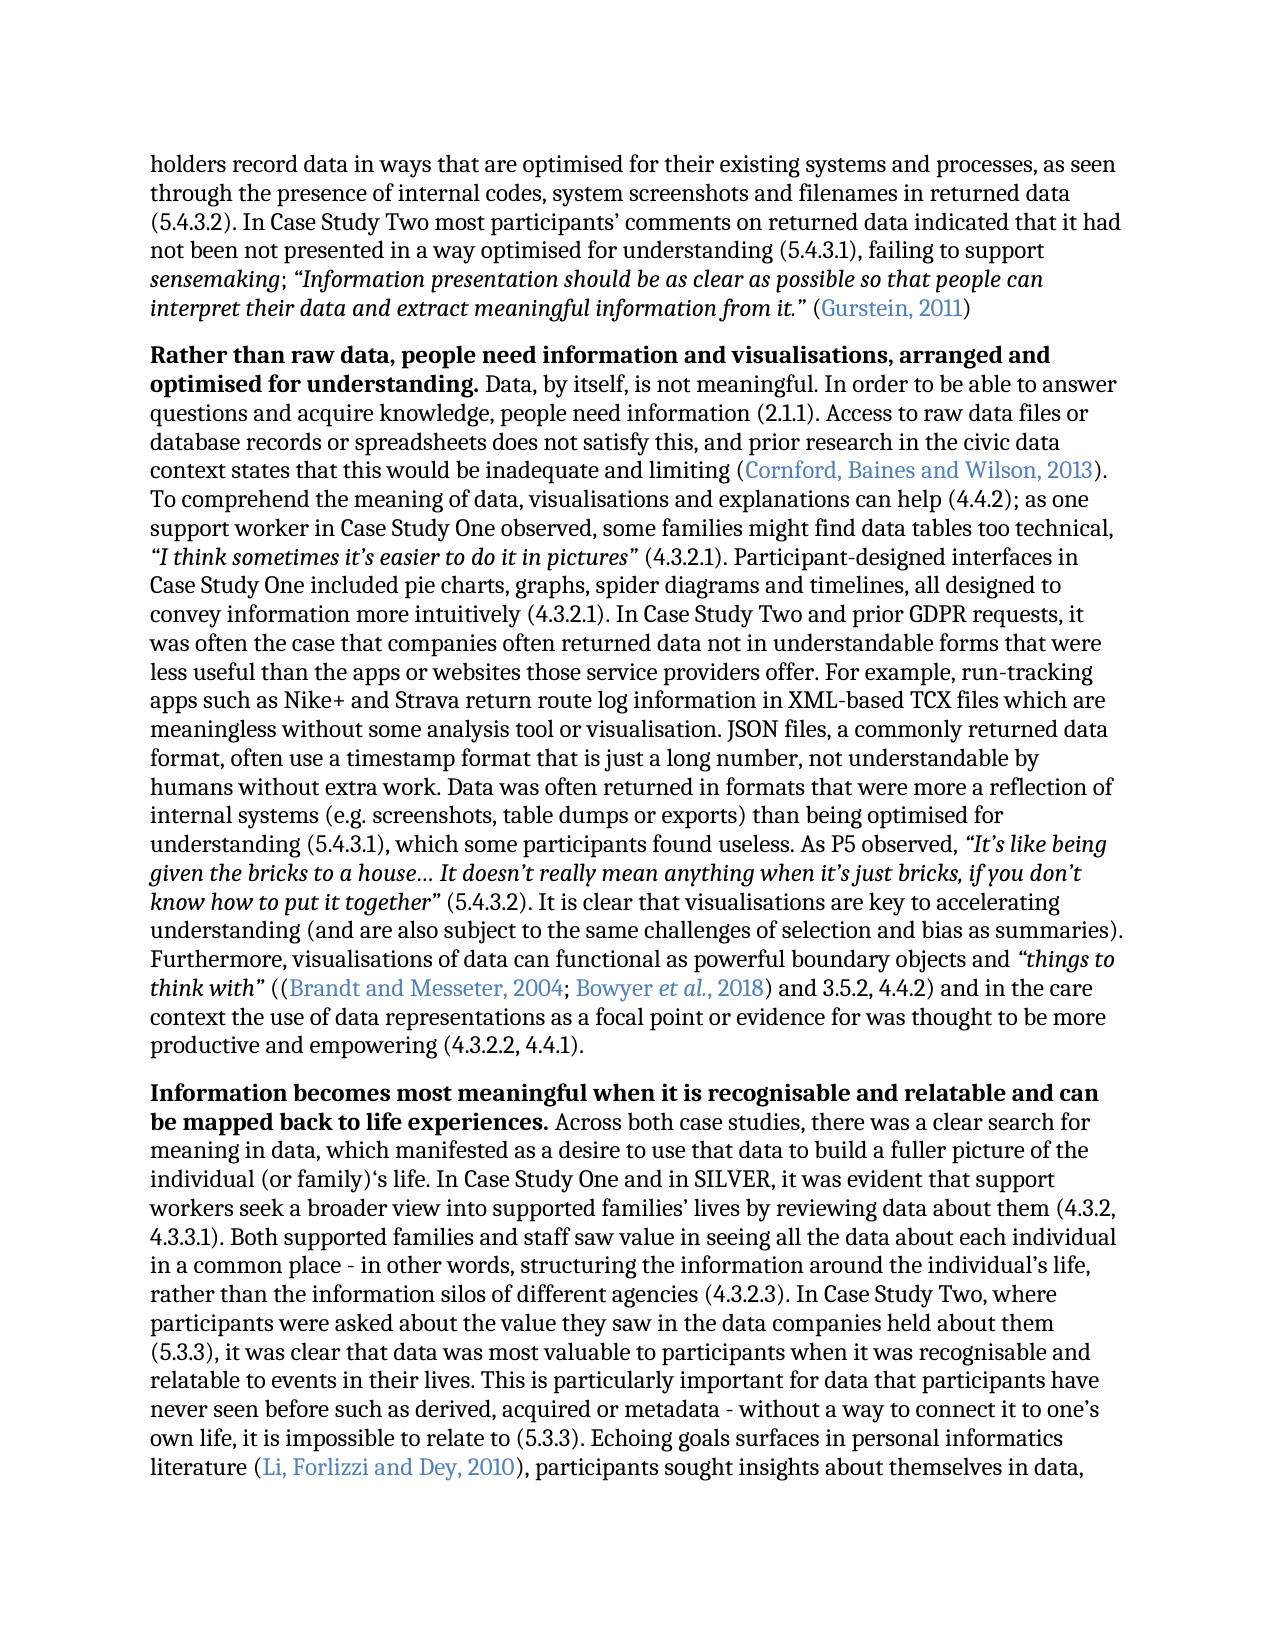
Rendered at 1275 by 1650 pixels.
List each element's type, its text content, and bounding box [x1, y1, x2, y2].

text Rather than raw data, people need information and visualisations, arranged and optimised for understanding. Data, by itself, is not meaningful. In order to be able to answer questions and acquire knowledge, people need information (2.1.1). Access to raw data files or database records or spreadsheets does not satisfy this, and prior research in the civic data context states that this would be inadequate and limiting (Cornford, Baines and Wilson, 2013). To comprehend the meaning of data, visualisations and explanations can help (4.4.2); as one support worker in Case Study One observed, some families might find data tables too technical, “I think sometimes it’s easier to do it in pictures” (4.3.2.1). Participant-designed interfaces in Case Study One included pie charts, graphs, spider diagrams and timelines, all designed to convey information more intuitively (4.3.2.1). In Case Study Two and prior GDPR requests, it was often the case that companies often returned data not in understandable forms that were less useful than the apps or websites those service providers offer. For example, run-tracking apps such as Nike+ and Strava return route log information in XML-based TCX files which are meaningless without some analysis tool or visualisation. JSON files, a commonly returned data format, often use a timestamp format that is just a long number, not understandable by humans without extra work. Data was often returned in formats that were more a reflection of internal systems (e.g. screenshots, table dumps or exports) than being optimised for understanding (5.4.3.1), which some participants found useless. As P5 observed, “It’s like being given the bricks to a house… It doesn’t really mean anything when it’s just bricks, if you don’t know how to put it together” (5.4.3.2). It is clear that visualisations are key to accelerating understanding (and are also subject to the same challenges of selection and bias as summaries). Furthermore, visualisations of data can functional as powerful boundary objects and “things to think with” ((Brandt and Messeter, 2004; Bowyer et al., 2018) and 3.5.2, 4.4.2) and in the care context the use of data representations as a focal point or evidence for was thought to be more productive and empowering (4.3.2.2, 4.4.1). [150, 341, 1125, 1060]
